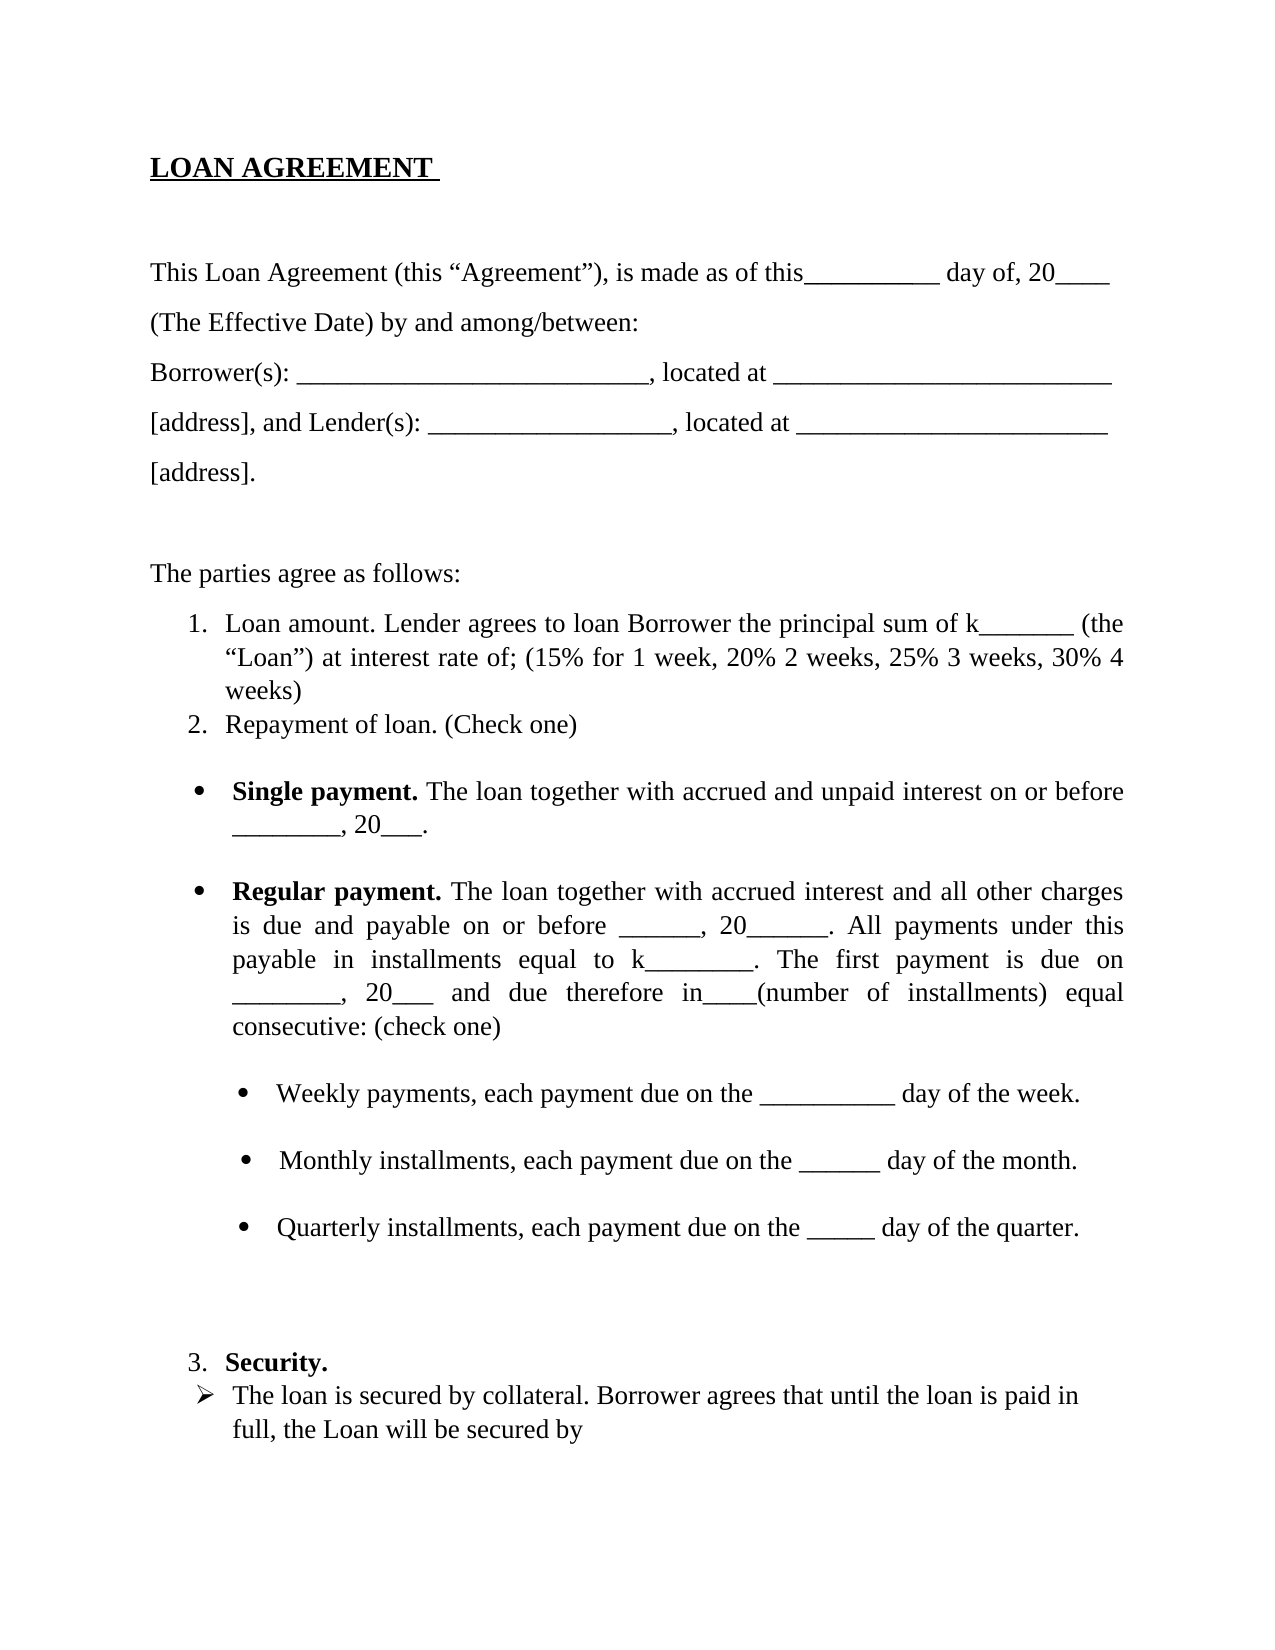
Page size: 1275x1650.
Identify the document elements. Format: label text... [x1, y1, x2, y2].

list Loan amount. Lender agrees to loan Borrower the principal sum of k_______ (the “Loan”) at interest rate of; (15% for 1 week, 20% 2 weeks, 25% 3 weeks, 30% 4 weeks) [187, 607, 1125, 705]
text [address], and Lender(s): __________________, located at _______________________ [150, 406, 1125, 437]
text Borrower(s): __________________________, located at _________________________ [150, 356, 1125, 387]
text LOAN AGREEMENT [150, 150, 1125, 183]
list Security. [187, 1346, 1125, 1377]
list Monthly installments, each payment due on the ______ day of the month. [194, 1144, 1125, 1175]
text The parties agree as follows: [150, 557, 1125, 588]
text [address]. [150, 456, 1125, 488]
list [194, 1379, 1125, 1444]
text (The Effective Date) by and among/between: [150, 306, 1125, 337]
list Regular payment. The loan together with accrued interest and all other charges is due and payable on or before ______, 20______. All payments under this payable in installments equal to k________. The first payment is due on ________, 20___ and due therefore in____(number of installments) equal consecutive: (check one) [194, 876, 1125, 1041]
list Quarterly installments, each payment due on the _____ day of the quarter. [194, 1211, 1125, 1243]
list Single payment. The loan together with accrued and unpaid interest on or before ________, 20___. [194, 775, 1125, 839]
list Weekly payments, each payment due on the __________ day of the week. [194, 1077, 1125, 1108]
list Repayment of loan. (Check one) [187, 708, 1125, 739]
text This Loan Agreement (this “Agreement”), is made as of this__________ day of, 20____ [150, 256, 1125, 287]
